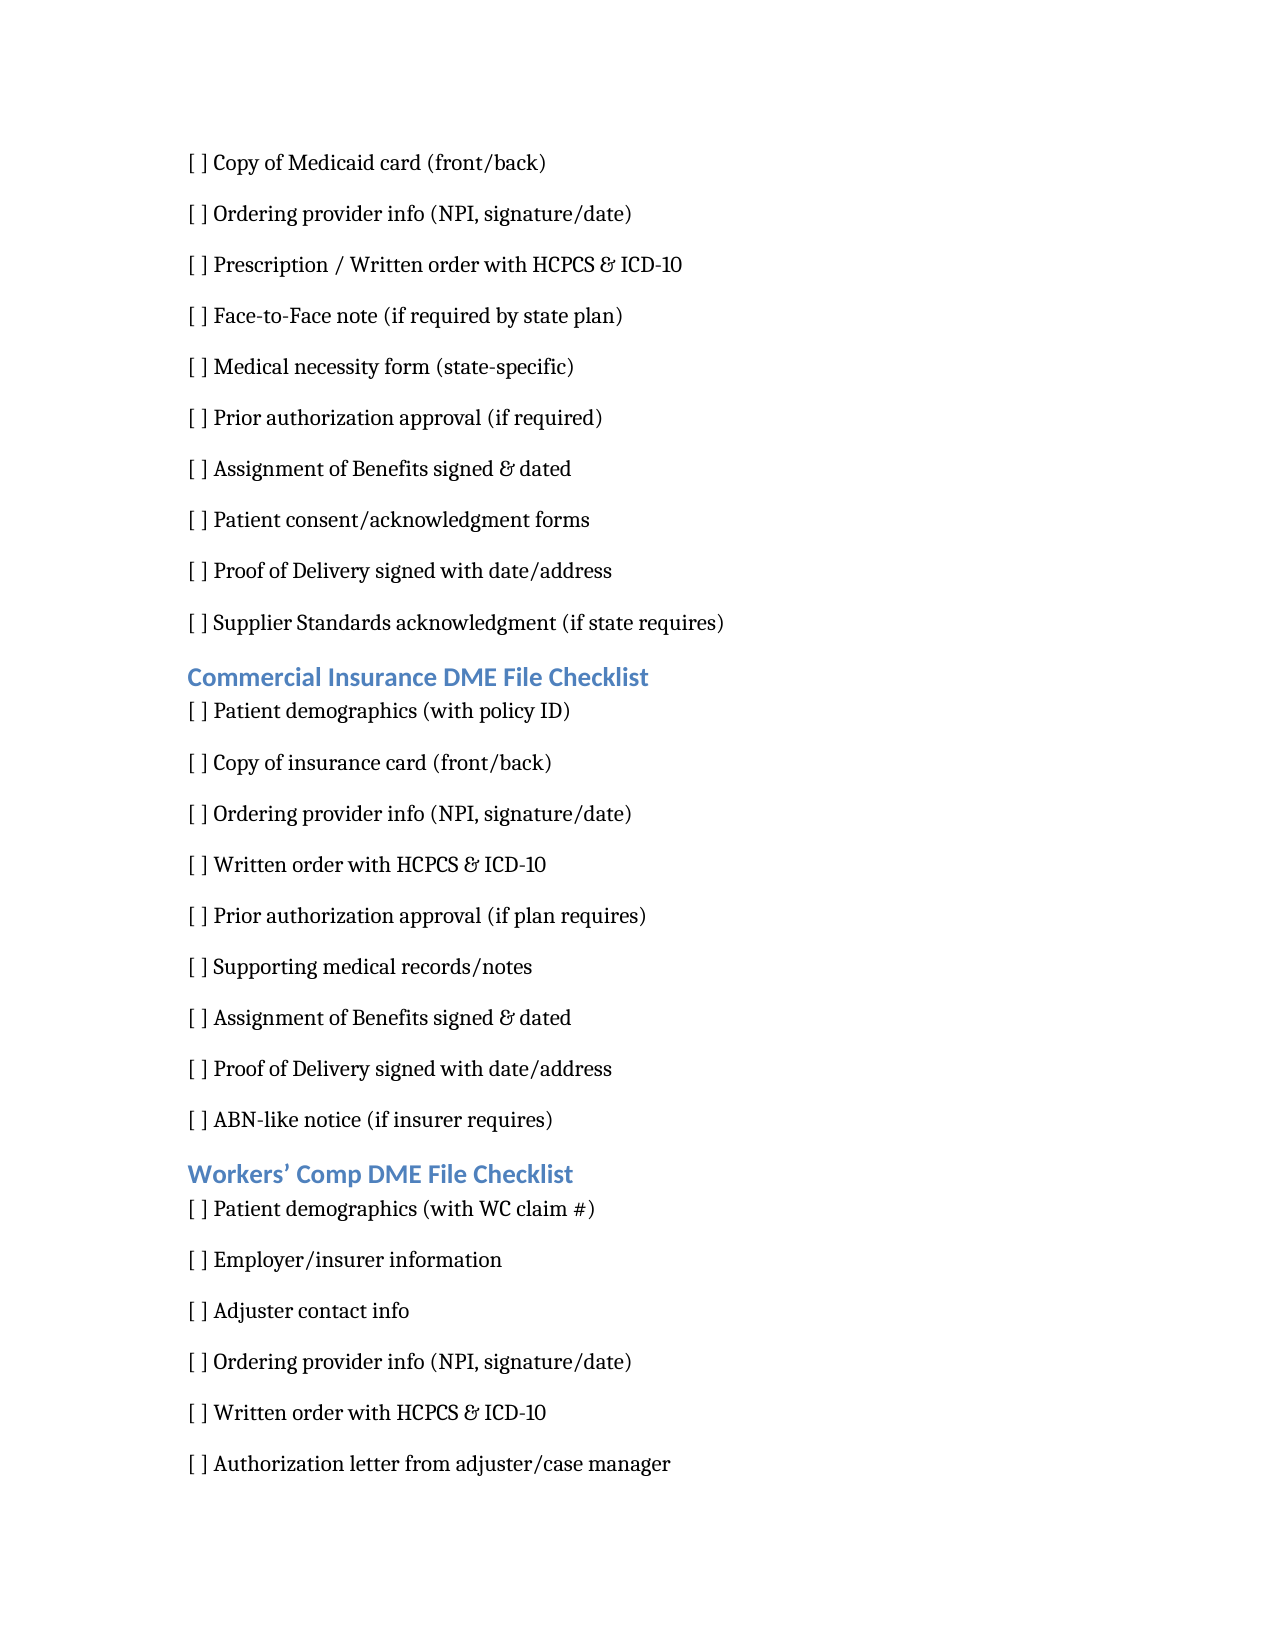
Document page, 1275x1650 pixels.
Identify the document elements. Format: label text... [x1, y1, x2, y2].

text [ ] ABN-like notice (if insurer requires) [187, 1107, 1087, 1133]
text [ ] Face-to-Face note (if required by state plan) [187, 303, 1087, 329]
text [ ] Supporting medical records/notes [187, 953, 1087, 980]
text [ ] Proof of Delivery signed with date/address [187, 1056, 1087, 1082]
text [ ] Assignment of Benefits signed & dated [187, 456, 1087, 483]
text [ ] Copy of Medicaid card (front/back) [187, 150, 1087, 176]
text [ ] Patient demographics (with policy ID) [187, 698, 1087, 725]
subtitle Commercial Insurance DME File Checklist [187, 660, 1087, 693]
text [ ] Prior authorization approval (if plan requires) [187, 902, 1087, 929]
text [ ] Ordering provider info (NPI, signature/date) [187, 1349, 1087, 1375]
text [ ] Supplier Standards acknowledgment (if state requires) [187, 609, 1087, 636]
text [ ] Prescription / Written order with HCPCS & ICD-10 [187, 252, 1087, 278]
text [ ] Adjuster contact info [187, 1298, 1087, 1324]
text [ ] Employer/insurer information [187, 1247, 1087, 1273]
text [ ] Ordering provider info (NPI, signature/date) [187, 800, 1087, 827]
text [ ] Ordering provider info (NPI, signature/date) [187, 201, 1087, 227]
text [ ] Patient demographics (with WC claim #) [187, 1196, 1087, 1222]
text [ ] Patient consent/acknowledgment forms [187, 507, 1087, 534]
subtitle Workers’ Comp DME File Checklist [187, 1158, 1087, 1191]
text [ ] Proof of Delivery signed with date/address [187, 558, 1087, 585]
text [ ] Authorization letter from adjuster/case manager [187, 1451, 1087, 1477]
text [ ] Written order with HCPCS & ICD-10 [187, 851, 1087, 878]
text [ ] Medical necessity form (state-specific) [187, 354, 1087, 381]
text [ ] Prior authorization approval (if required) [187, 405, 1087, 432]
text [ ] Assignment of Benefits signed & dated [187, 1004, 1087, 1031]
text [ ] Copy of insurance card (front/back) [187, 749, 1087, 776]
text [ ] Written order with HCPCS & ICD-10 [187, 1400, 1087, 1426]
